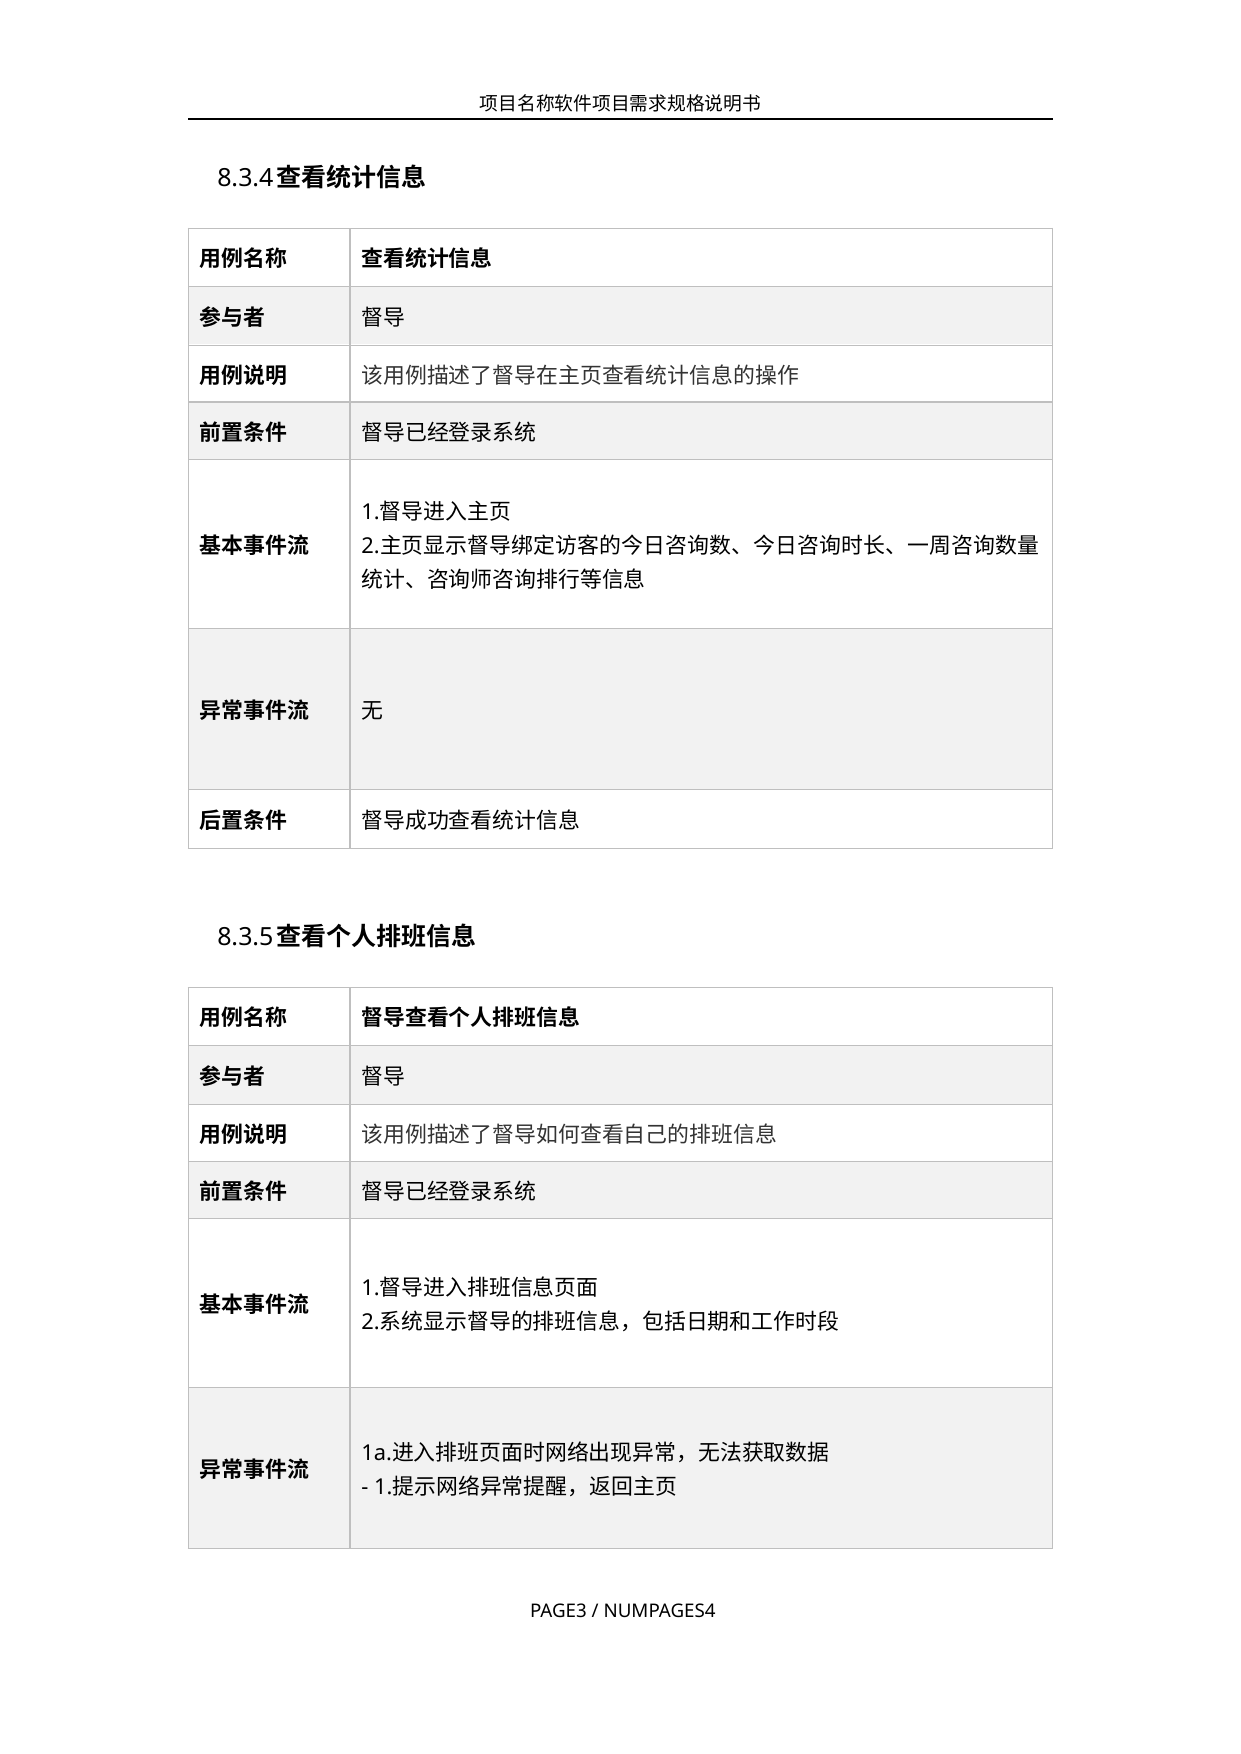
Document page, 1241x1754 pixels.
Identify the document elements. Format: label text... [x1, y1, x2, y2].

table_cell 用例说明 [189, 346, 349, 401]
table_cell 前置条件 [189, 403, 349, 459]
table_cell 该用例描述了督导如何查看自己的排班信息 [351, 1105, 1052, 1161]
table_header 督导查看个人排班信息 [351, 988, 1052, 1045]
table_cell 基本事件流 [189, 1219, 349, 1387]
table_cell 无 [351, 629, 1052, 789]
table_cell 前置条件 [189, 1162, 349, 1218]
table_cell 督导 [351, 287, 1052, 344]
table_cell 该用例描述了督导在主页查看统计信息的操作 [351, 346, 1052, 401]
table_cell 1.督导进入排班信息页面 2.系统显示督导的排班信息，包括日期和工作时段 [351, 1219, 1052, 1387]
table_header 用例名称 [189, 988, 349, 1045]
table_header 查看统计信息 [351, 229, 1052, 286]
table_cell 督导已经登录系统 [351, 1162, 1052, 1218]
subtitle 查看统计信息 [217, 157, 1053, 194]
subtitle 查看个人排班信息 [217, 917, 1053, 953]
table_cell 参与者 [189, 1046, 349, 1104]
table_cell 督导 [351, 1046, 1052, 1104]
table_cell 基本事件流 [189, 460, 349, 628]
table_cell 异常事件流 [189, 629, 349, 789]
table_cell 后置条件 [189, 790, 349, 848]
table_header 用例名称 [189, 229, 349, 286]
table_cell 督导成功查看统计信息 [351, 790, 1052, 848]
table_cell 异常事件流 [189, 1388, 349, 1548]
table_cell 用例说明 [189, 1105, 349, 1161]
table_cell 督导已经登录系统 [351, 403, 1052, 459]
table_cell 1a.进入排班页面时网络出现异常，无法获取数据 - 1.提示网络异常提醒，返回主页 [351, 1388, 1052, 1548]
table_cell 参与者 [189, 287, 349, 344]
table_cell 1.督导进入主页 2.主页显示督导绑定访客的今日咨询数、今日咨询时长、一周咨询数量统计、咨询师咨询排行等信息 [351, 460, 1052, 628]
